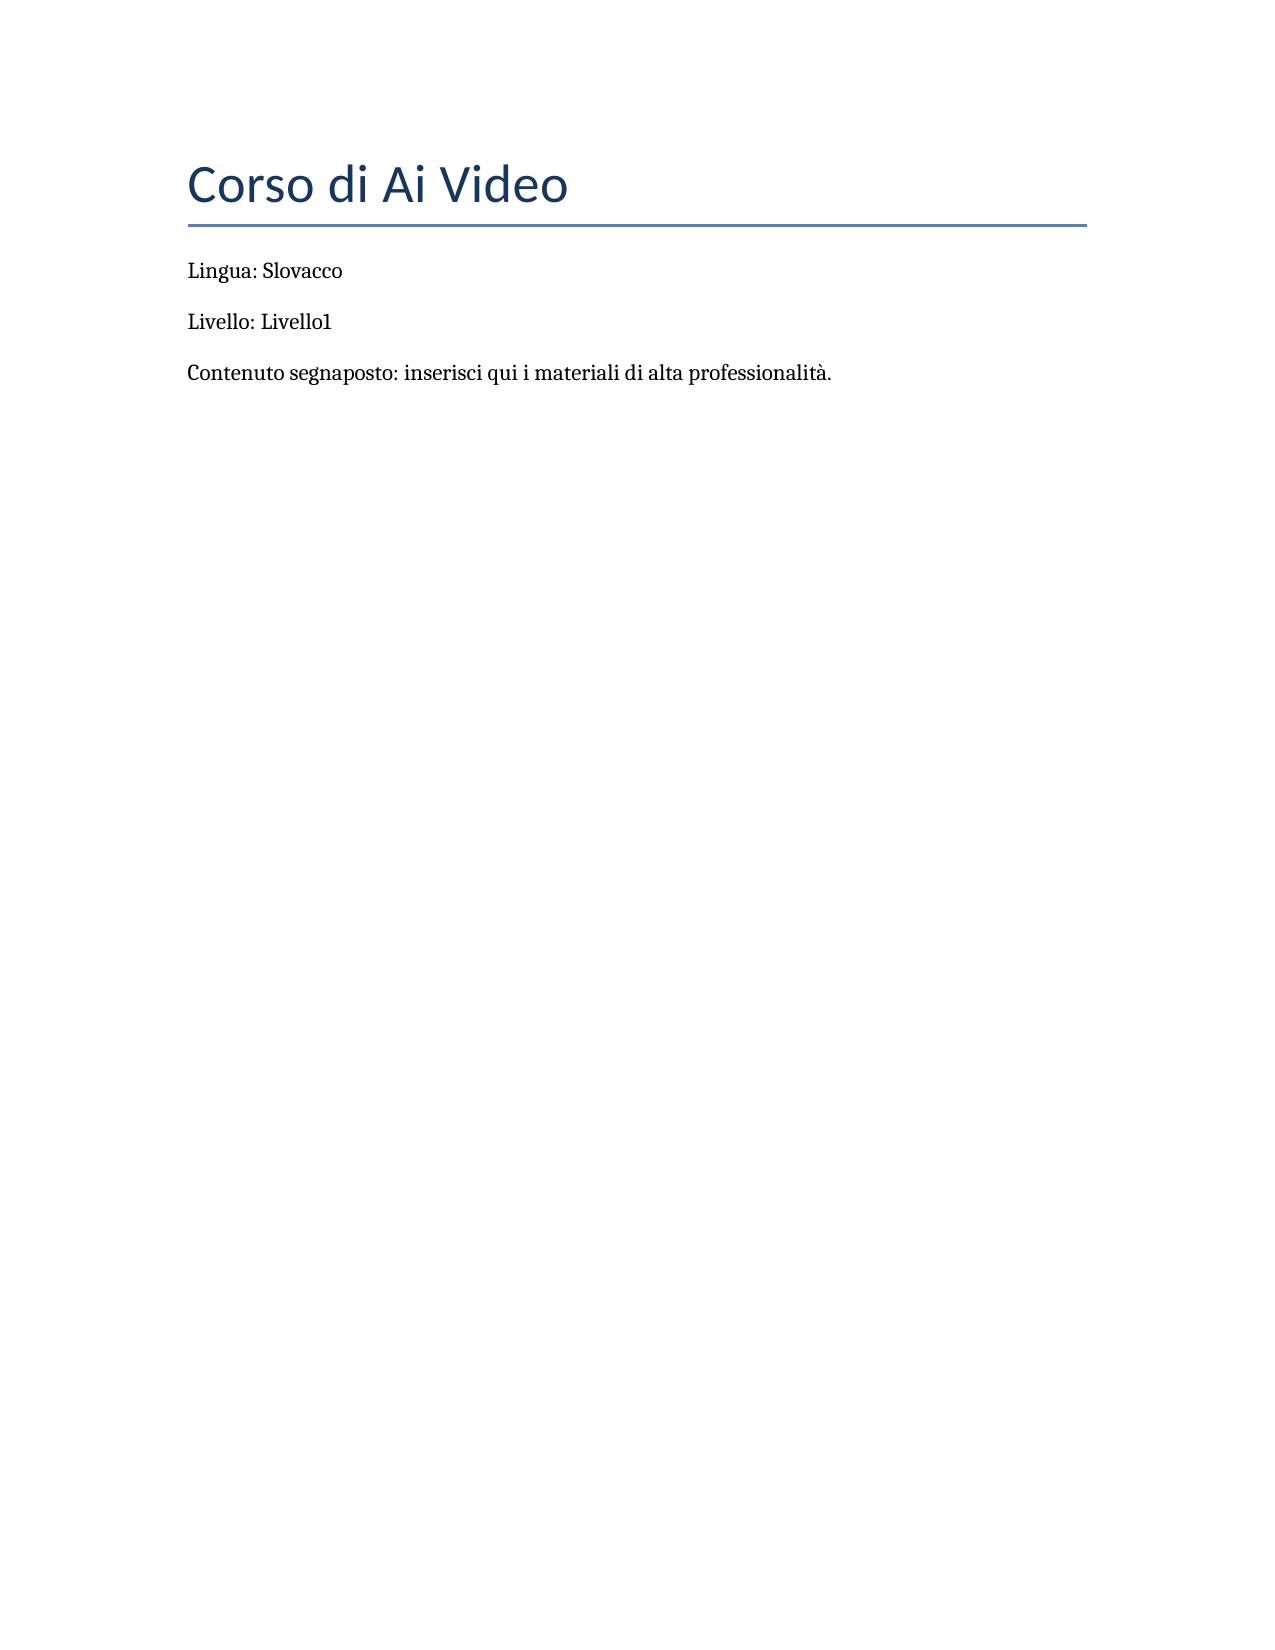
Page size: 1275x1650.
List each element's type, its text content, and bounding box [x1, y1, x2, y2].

text Lingua: Slovacco [187, 258, 1087, 284]
text Contenuto segnaposto: inserisci qui i materiali di alta professionalità. [187, 360, 1087, 386]
title Corso di Ai Video [187, 150, 1087, 227]
text Livello: Livello1 [187, 309, 1087, 335]
